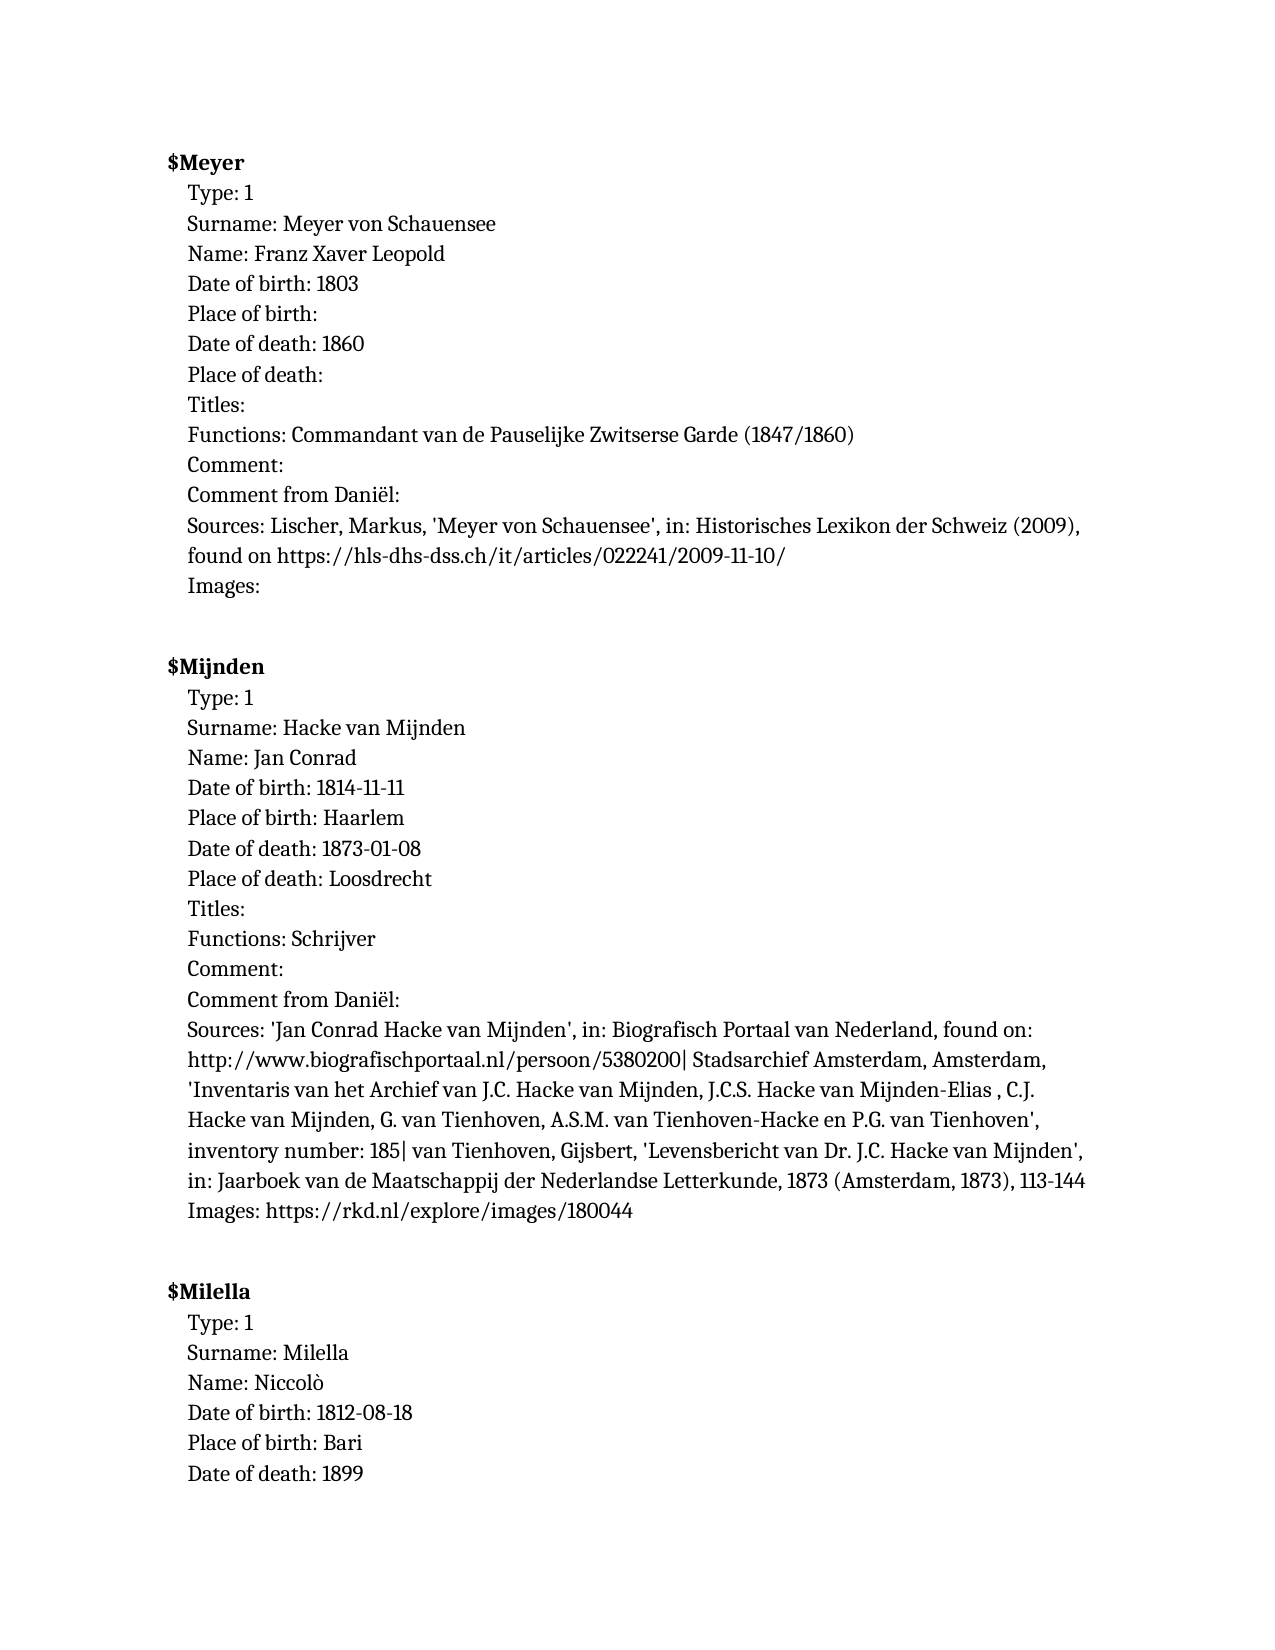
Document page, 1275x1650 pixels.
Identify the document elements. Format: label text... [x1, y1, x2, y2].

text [167, 1279, 1087, 1487]
text $Mijnden Type: 1 Surname: Hacke van Mijnden Name: Jan Conrad Date of birth: 1814-11-11 Place of birth: Haarlem Date of death: 1873-01-08 Place of death: Loosdrecht Titles: Functions: Schrijver Comment: Comment from Daniël: Sources: 'Jan Conrad Hacke van Mijnden', in: Biografisch Portaal van Nederland, found on: http://www.biografischportaal.nl/persoon/5380200| Stadsarchief Amsterdam, Amsterdam, 'Inventaris van het Archief van J.C. Hacke van Mijnden, J.C.S. Hacke van Mijnden-Elias , C.J. Hacke van Mijnden, G. van Tienhoven, A.S.M. van Tienhoven-Hacke en P.G. van Tienhoven', inventory number: 185| van Tienhoven, Gijsbert, 'Levensbericht van Dr. J.C. Hacke van Mijnden', in: Jaarboek van de Maatschappij der Nederlandse Letterkunde, 1873 (Amsterdam, 1873), 113-144 Images: https://rkd.nl/explore/images/180044 [167, 654, 1087, 1254]
text $Meyer Type: 1 Surname: Meyer von Schauensee Name: Franz Xaver Leopold Date of birth: 1803 Place of birth: Date of death: 1860 Place of death: Titles: Functions: Commandant van de Pauselijke Zwitserse Garde (1847/1860) Comment: Comment from Daniël: Sources: Lischer, Markus, 'Meyer von Schauensee', in: Historisches Lexikon der Schweiz (2009), found on https://hls-dhs-dss.ch/it/articles/022241/2009-11-10/ Images: [167, 150, 1087, 629]
